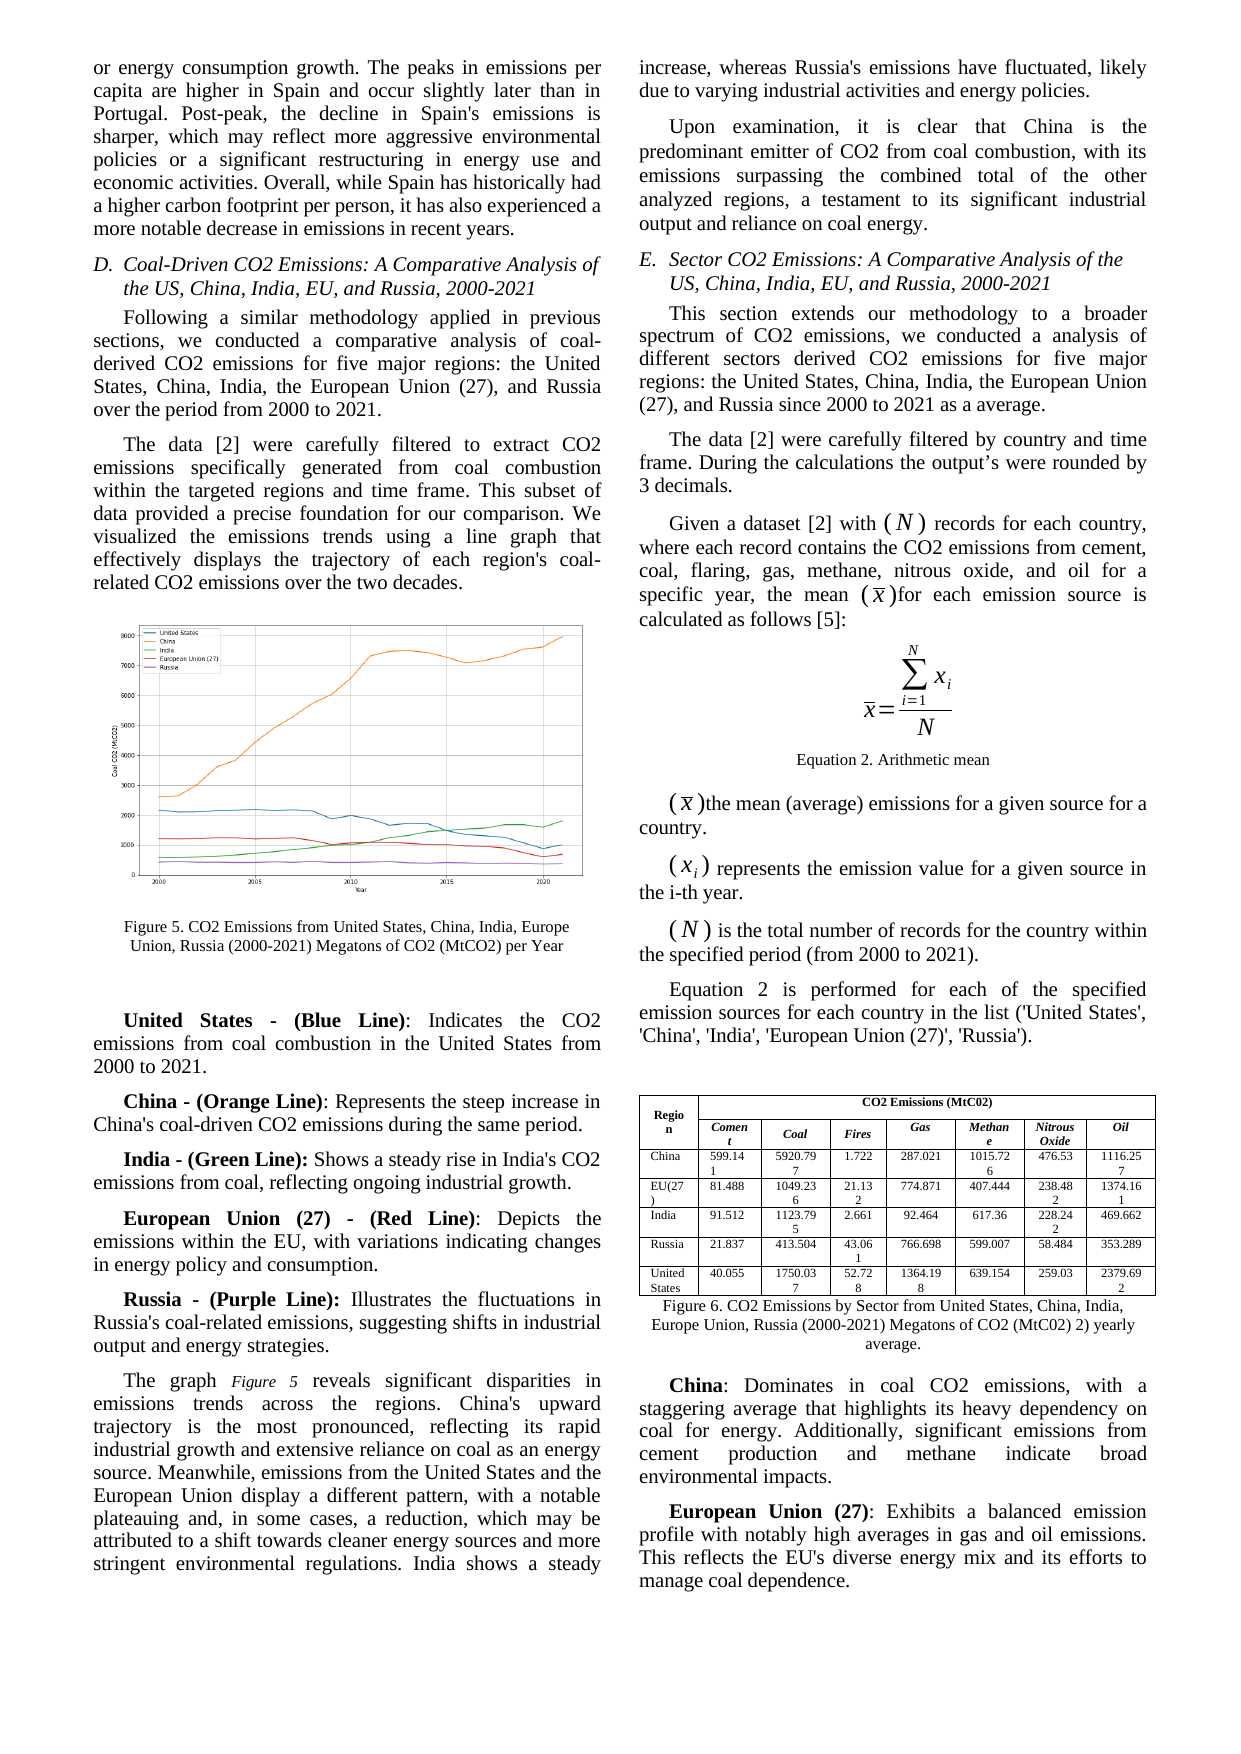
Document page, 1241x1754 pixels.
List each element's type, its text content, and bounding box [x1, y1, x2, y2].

table_cell EU(27) [640, 1179, 698, 1207]
table_cell 407.444 [956, 1179, 1024, 1207]
text the mean (average) emissions for a given source for a country. [639, 790, 1147, 839]
table_cell 1364.198 [887, 1267, 955, 1295]
table_cell 599.007 [956, 1238, 1024, 1266]
table_cell 259.03 [1025, 1267, 1086, 1295]
table_cell Russia [640, 1238, 698, 1266]
table_cell 1374.161 [1087, 1179, 1155, 1207]
table_cell 1116.257 [1087, 1150, 1155, 1178]
table_cell 617.36 [956, 1208, 1024, 1236]
table_cell 228.242 [1025, 1208, 1086, 1236]
table_cell 2379.692 [1087, 1267, 1155, 1295]
table_cell 2.661 [831, 1208, 886, 1236]
subtitle Coal-Driven CO2 Emissions: A Comparative Analysis of the US, China, India, EU, and Russia, 2000-2021 [93, 252, 601, 300]
table_header Region [640, 1096, 698, 1148]
text Equation 2. Arithmetic mean [639, 750, 1147, 769]
table_cell 5920.797 [762, 1150, 830, 1178]
table_cell 21.132 [831, 1179, 886, 1207]
table_cell 287.021 [887, 1150, 955, 1178]
picture [108, 622, 585, 897]
table_cell 21.837 [699, 1238, 761, 1266]
text This section extends our methodology to a broader spectrum of CO2 emissions, we conducted a analysis of different sectors derived CO2 emissions for five major regions: the United States, China, India, the European Union (27), and Russia since 2000 to 2021 as a average. [639, 302, 1147, 416]
table_cell 92.464 [887, 1208, 955, 1236]
text Given a dataset with records for each country, where each record contains the CO2 emissions from cement, coal, flaring, gas, methane, nitrous oxide, and oil for a specific year, the mean for each emission source is calculated as follows: [639, 510, 1147, 631]
table_cell 639.154 [956, 1267, 1024, 1295]
table_cell 91.512 [699, 1208, 761, 1236]
table_cell 766.698 [887, 1238, 955, 1266]
table_cell 1750.037 [762, 1267, 830, 1295]
table_cell 40.055 [699, 1267, 761, 1295]
table_cell Methane [956, 1120, 1024, 1148]
text European Union (27): Exhibits a balanced emission profile with notably high averages in gas and oil emissions. This reflects the EU's diverse energy mix and its efforts to manage coal dependence. [639, 1501, 1147, 1592]
table_cell 81.488 [699, 1179, 761, 1207]
text Figure 6. CO2 Emissions by Sector from United States, China, India, Europe Union, Russia (2000-2021) Megatons of CO2 (MtC02) 2) yearly average. [639, 1296, 1147, 1353]
table_cell 58.484 [1025, 1238, 1086, 1266]
text Equation 1 is performed for each of the specified emission sources for each country in the list ('United States', 'China', 'India', 'European Union (27)', 'Russia'). [639, 978, 1147, 1047]
table_cell 1123.795 [762, 1208, 830, 1236]
text is the total number of records for the country within the specified period (from 2000 to 2021). [639, 916, 1147, 966]
text The data were carefully filtered to extract CO2 emissions specifically generated from coal combustion within the targeted regions and time frame. This subset of data provided a precise foundation for our comparison. We visualized the emissions trends using a line graph that effectively displays the trajectory of each region's coal-related CO2 emissions over the two decades. [93, 433, 601, 594]
text Following a similar methodology applied in previous sections, we conducted a comparative analysis of coal-derived CO2 emissions for five major regions: the United States, China, India, the European Union (27), and Russia over the period from 2000 to 2021. [93, 306, 601, 421]
table_cell 1015.726 [956, 1150, 1024, 1178]
text Russia - (Purple Line): Illustrates the fluctuations in Russia's coal-related emissions, suggesting shifts in industrial output and energy strategies. [93, 1288, 601, 1357]
table_cell 413.504 [762, 1238, 830, 1266]
table_cell Fires [831, 1120, 886, 1148]
table_cell Coment [699, 1120, 761, 1148]
table_cell Gas [887, 1120, 955, 1148]
table_cell Nitrous Oxide [1025, 1120, 1086, 1148]
table_cell 52.728 [831, 1267, 886, 1295]
text represents the emission value for a given source in the i-th year. [639, 851, 1147, 904]
table_cell 1049.236 [762, 1179, 830, 1207]
table_cell 599.141 [699, 1150, 761, 1178]
table_cell Coal [762, 1120, 830, 1148]
table_cell 43.061 [831, 1238, 886, 1266]
text European Union (27) - (Red Line): Depicts the emissions within the EU, with variations indicating changes in energy policy and consumption. [93, 1207, 601, 1276]
table_cell 1.722 [831, 1150, 886, 1178]
text The graph Figure 5 reveals significant disparities in emissions trends across the regions. China's upward trajectory is the most pronounced, reflecting its rapid industrial growth and extensive reliance on coal as an energy source. Meanwhile, emissions from the United States and the European Union display a different pattern, with a notable plateauing and, in some cases, a reduction, which may be attributed to a shift towards cleaner energy sources and more stringent environmental regulations. India shows a steady increase, whereas Russia's emissions have fluctuated, likely due to varying industrial activities and energy policies. [93, 1369, 601, 1575]
table_cell United States [640, 1267, 698, 1295]
table_cell 469.662 [1087, 1208, 1155, 1236]
table_cell China [640, 1150, 698, 1178]
subtitle Sector CO2 Emissions: A Comparative Analysis of the US, China, India, EU, and Russia, 2000-2021 [639, 247, 1147, 295]
table_cell Oil [1087, 1120, 1155, 1148]
table_cell 774.871 [887, 1179, 955, 1207]
text India - (Green Line): Shows a steady rise in India's CO2 emissions from coal, reflecting ongoing industrial growth. [93, 1149, 601, 1194]
text China: Dominates in coal CO2 emissions, with a staggering average that highlights its heavy dependency on coal for energy. Additionally, significant emissions from cement production and methane indicate broad environmental impacts. [639, 1374, 1147, 1488]
table_cell 238.482 [1025, 1179, 1086, 1207]
text United States - (Blue Line): Indicates the CO2 emissions from coal combustion in the United States from 2000 to 2021. [93, 1009, 601, 1078]
text Upon examination, it is clear that China is the predominant emitter of CO2 from coal combustion, with its emissions surpassing the combined total of the other analyzed regions, a testament to its significant industrial output and reliance on coal energy. [639, 114, 1147, 235]
table_header CO2 Emissions (MtC02) [699, 1096, 1155, 1119]
table_cell 476.53 [1025, 1150, 1086, 1178]
text The data were carefully filtered by country and time frame. During the calculations the output’s were rounded by 3 decimals. [639, 429, 1147, 497]
table_cell 353.289 [1087, 1238, 1155, 1266]
text China - (Orange Line): Represents the steep increase in China's coal-driven CO2 emissions during the same period. [93, 1090, 601, 1136]
table_cell India [640, 1208, 698, 1236]
